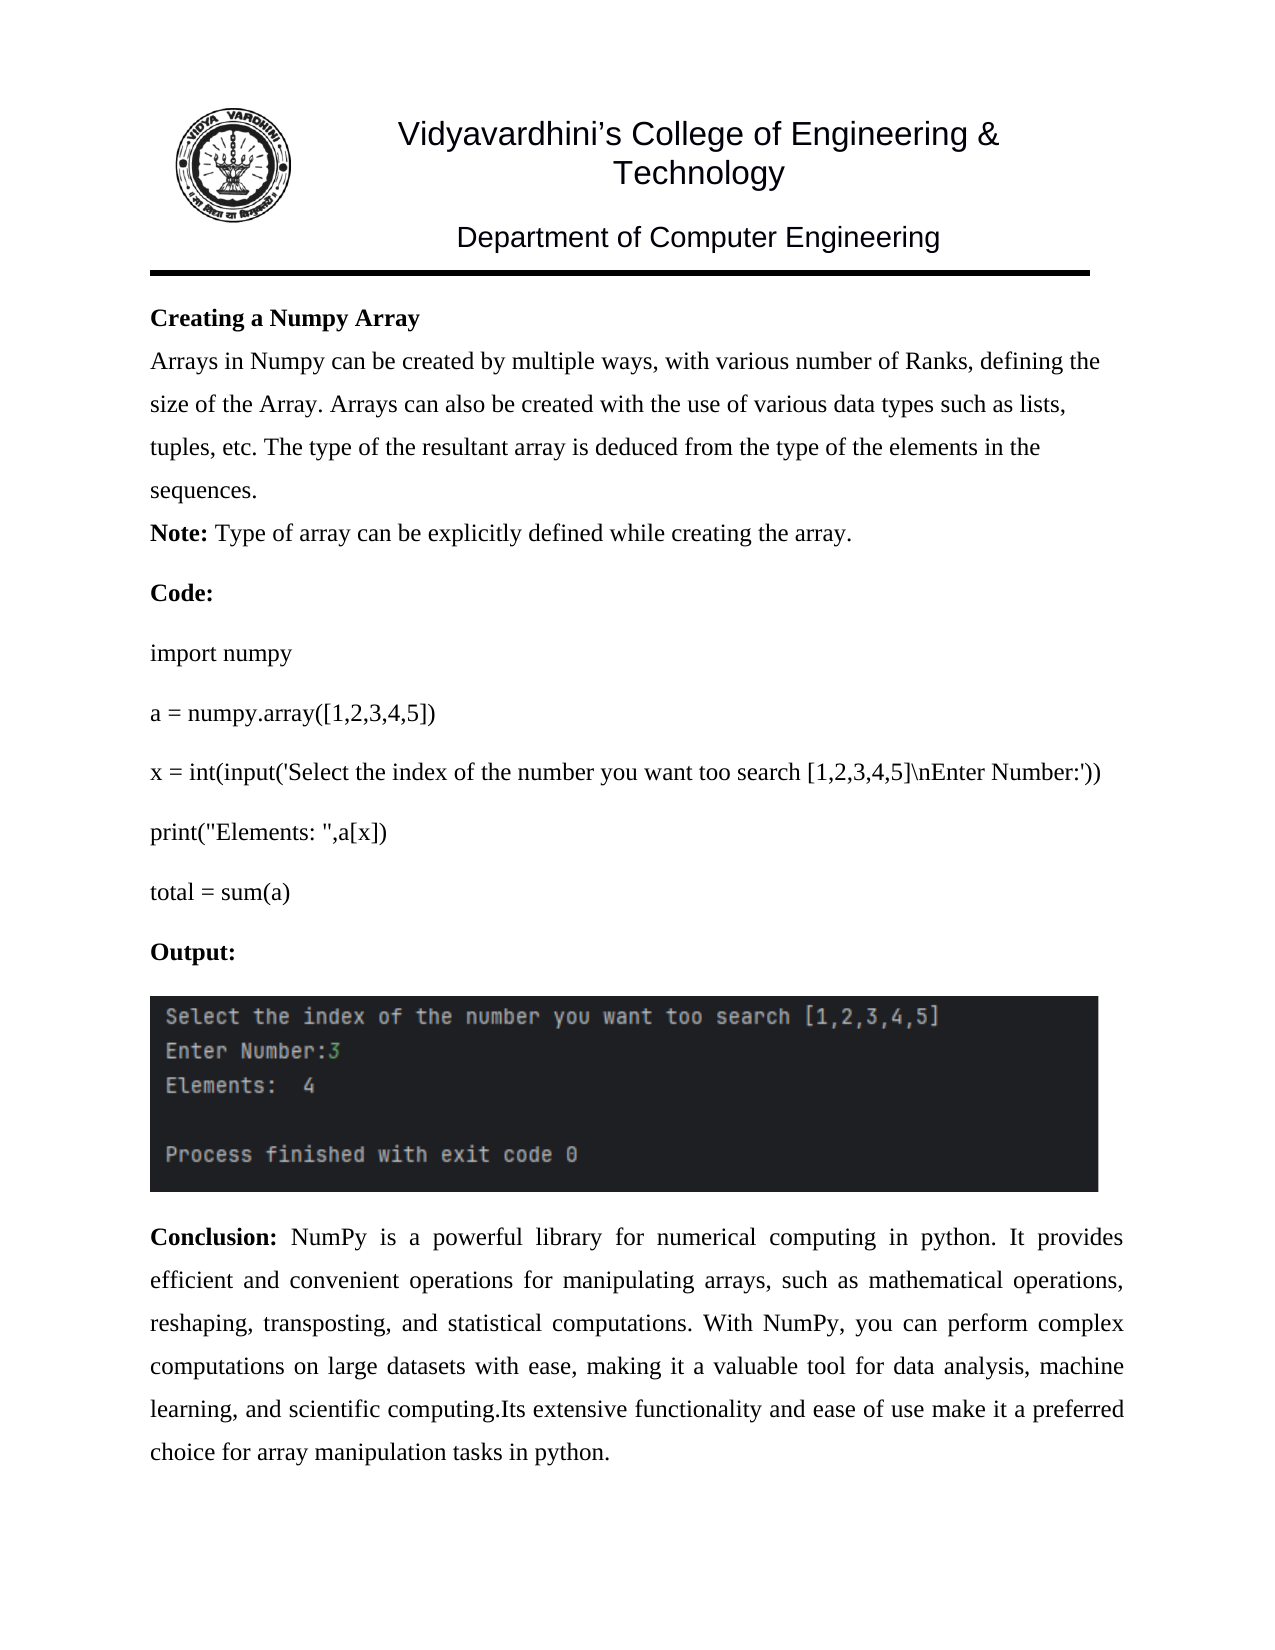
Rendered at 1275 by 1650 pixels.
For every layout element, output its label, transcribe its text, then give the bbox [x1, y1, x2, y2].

text a = numpy.array([1,2,3,4,5]) [150, 698, 1125, 726]
text Creating a Numpy Array Arrays in Numpy can be created by multiple ways, with various number of Ranks, defining the size of the Array. Arrays can also be created with the use of various data types such as lists, tuples, etc. The type of the resultant array is deduced from the type of the elements in the sequences. Note: Type of array can be explicitly defined while creating the array. [150, 303, 1125, 547]
text Output: [150, 937, 1125, 966]
picture [173, 108, 292, 224]
text x = int(input('Select the index of the number you want too search [1,2,3,4,5]\nEnter Number:')) [150, 757, 1125, 786]
text Code: [150, 578, 1125, 607]
text import numpy [150, 638, 1125, 667]
text print("Elements: ",a[x]) [150, 817, 1125, 846]
text total = sum(a) [150, 877, 1125, 906]
picture [150, 996, 1099, 1192]
text Conclusion: NumPy is a powerful library for numerical computing in python. It provides efficient and convenient operations for manipulating arrays, such as mathematical operations, reshaping, transposting, and statistical computations. With NumPy, you can perform complex computations on large datasets with ease, making it a valuable tool for data analysis, machine learning, and scientific computing.Its extensive functionality and ease of use make it a preferred choice for array manipulation tasks in python. [150, 1222, 1125, 1466]
